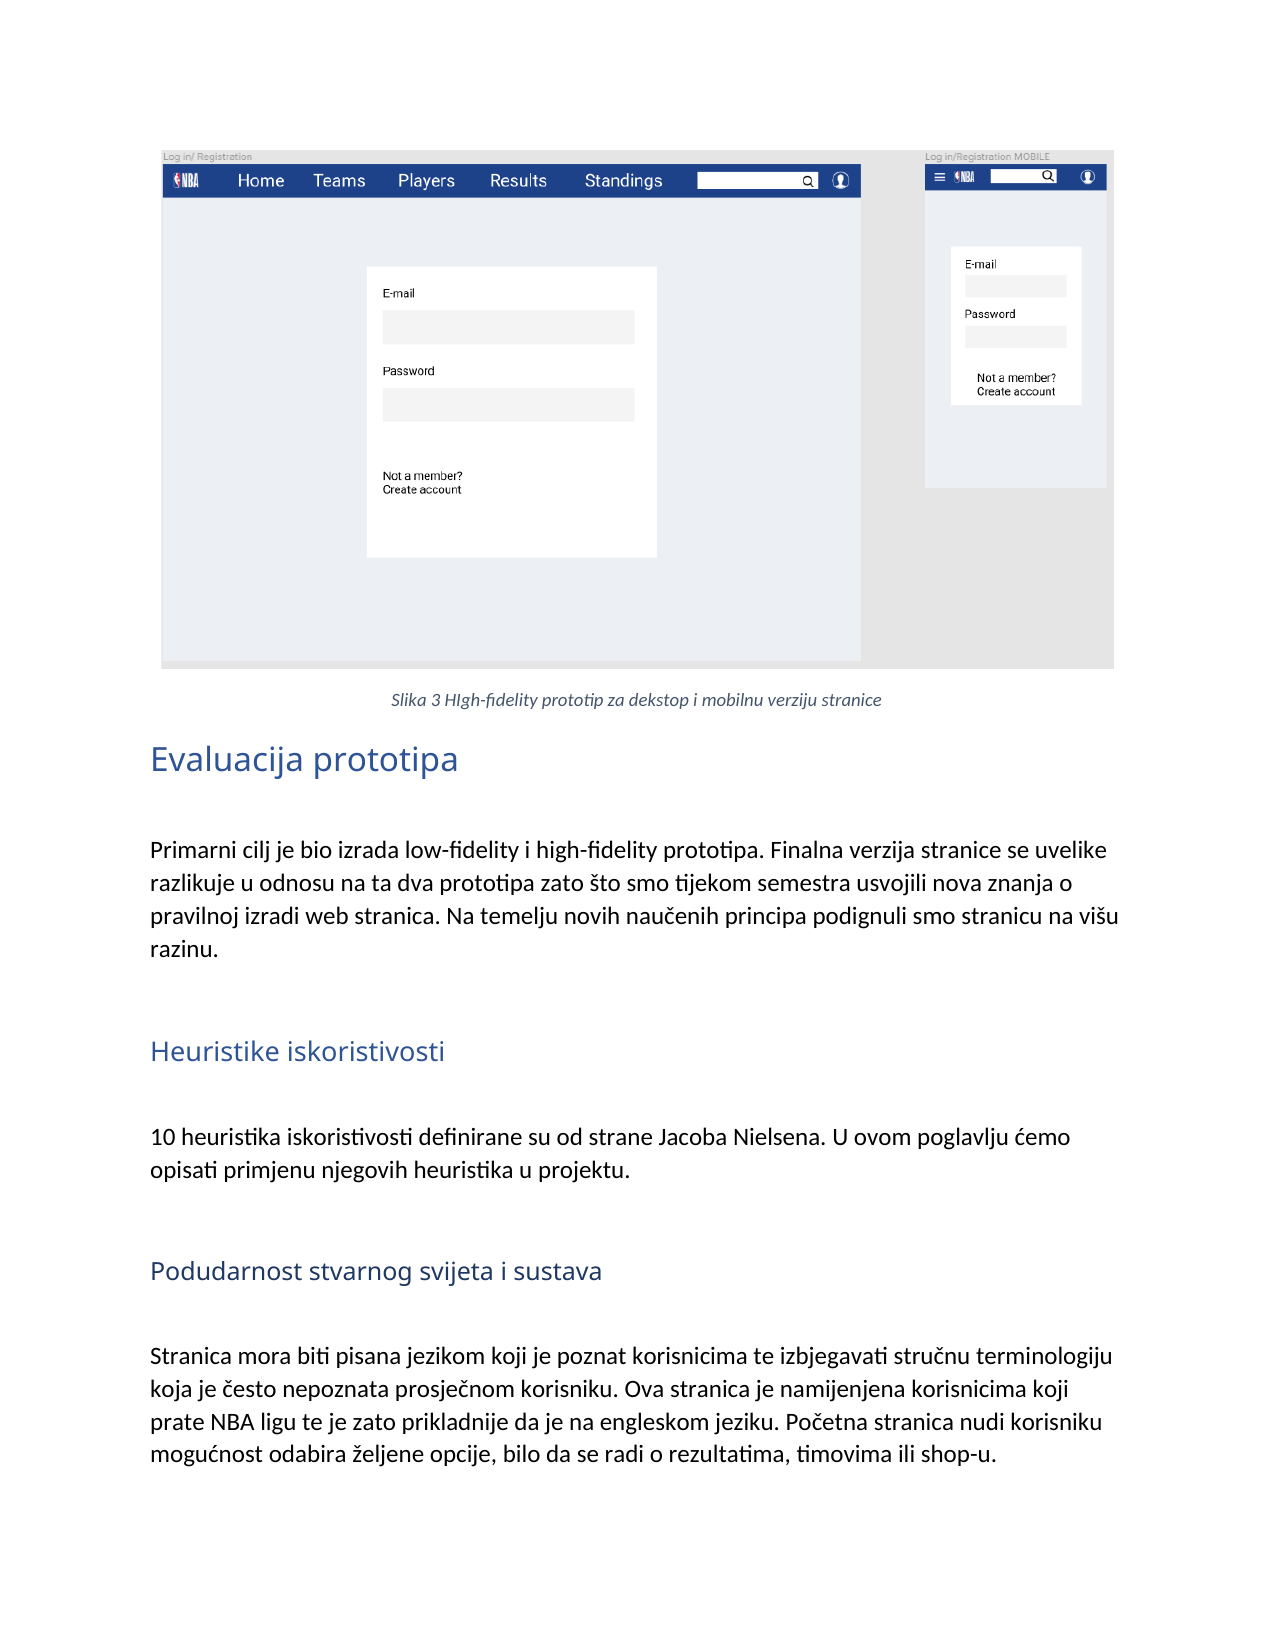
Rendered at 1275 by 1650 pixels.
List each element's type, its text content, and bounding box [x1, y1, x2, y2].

subtitle Podudarnost stvarnog svijeta i sustava [150, 1253, 1125, 1288]
text Slika 3 HIgh-fidelity prototip za dekstop i mobilnu verziju stranice [150, 688, 1125, 711]
text Stranica mora biti pisana jezikom koji je poznat korisnicima te izbjegavati stručnu terminologiju koja je često nepoznata prosječnom korisniku. Ova stranica je namijenjena korisnicima koji prate NBA ligu te je zato prikladnije da je na engleskom jeziku. Početna stranica nudi korisniku mogućnost odabira željene opcije, bilo da se radi o rezultatima, timovima ili shop-u. [150, 1340, 1125, 1469]
text 10 heuristika iskoristivosti definirane su od strane Jacoba Nielsena. U ovom poglavlju ćemo opisati primjenu njegovih heuristika u projektu. [150, 1121, 1125, 1185]
text Primarni cilj je bio izrada low-fidelity i high-fidelity prototipa. Finalna verzija stranice se uvelike razlikuje u odnosu na ta dva prototipa zato što smo tijekom semestra usvojili nova znanja o pravilnoj izradi web stranica. Na temelju novih naučenih principa podignuli smo stranicu na višu razinu. [150, 834, 1125, 963]
picture [161, 150, 1114, 669]
subtitle Evaluacija prototipa [150, 736, 1125, 781]
subtitle Heuristike iskoristivosti [150, 1032, 1125, 1069]
